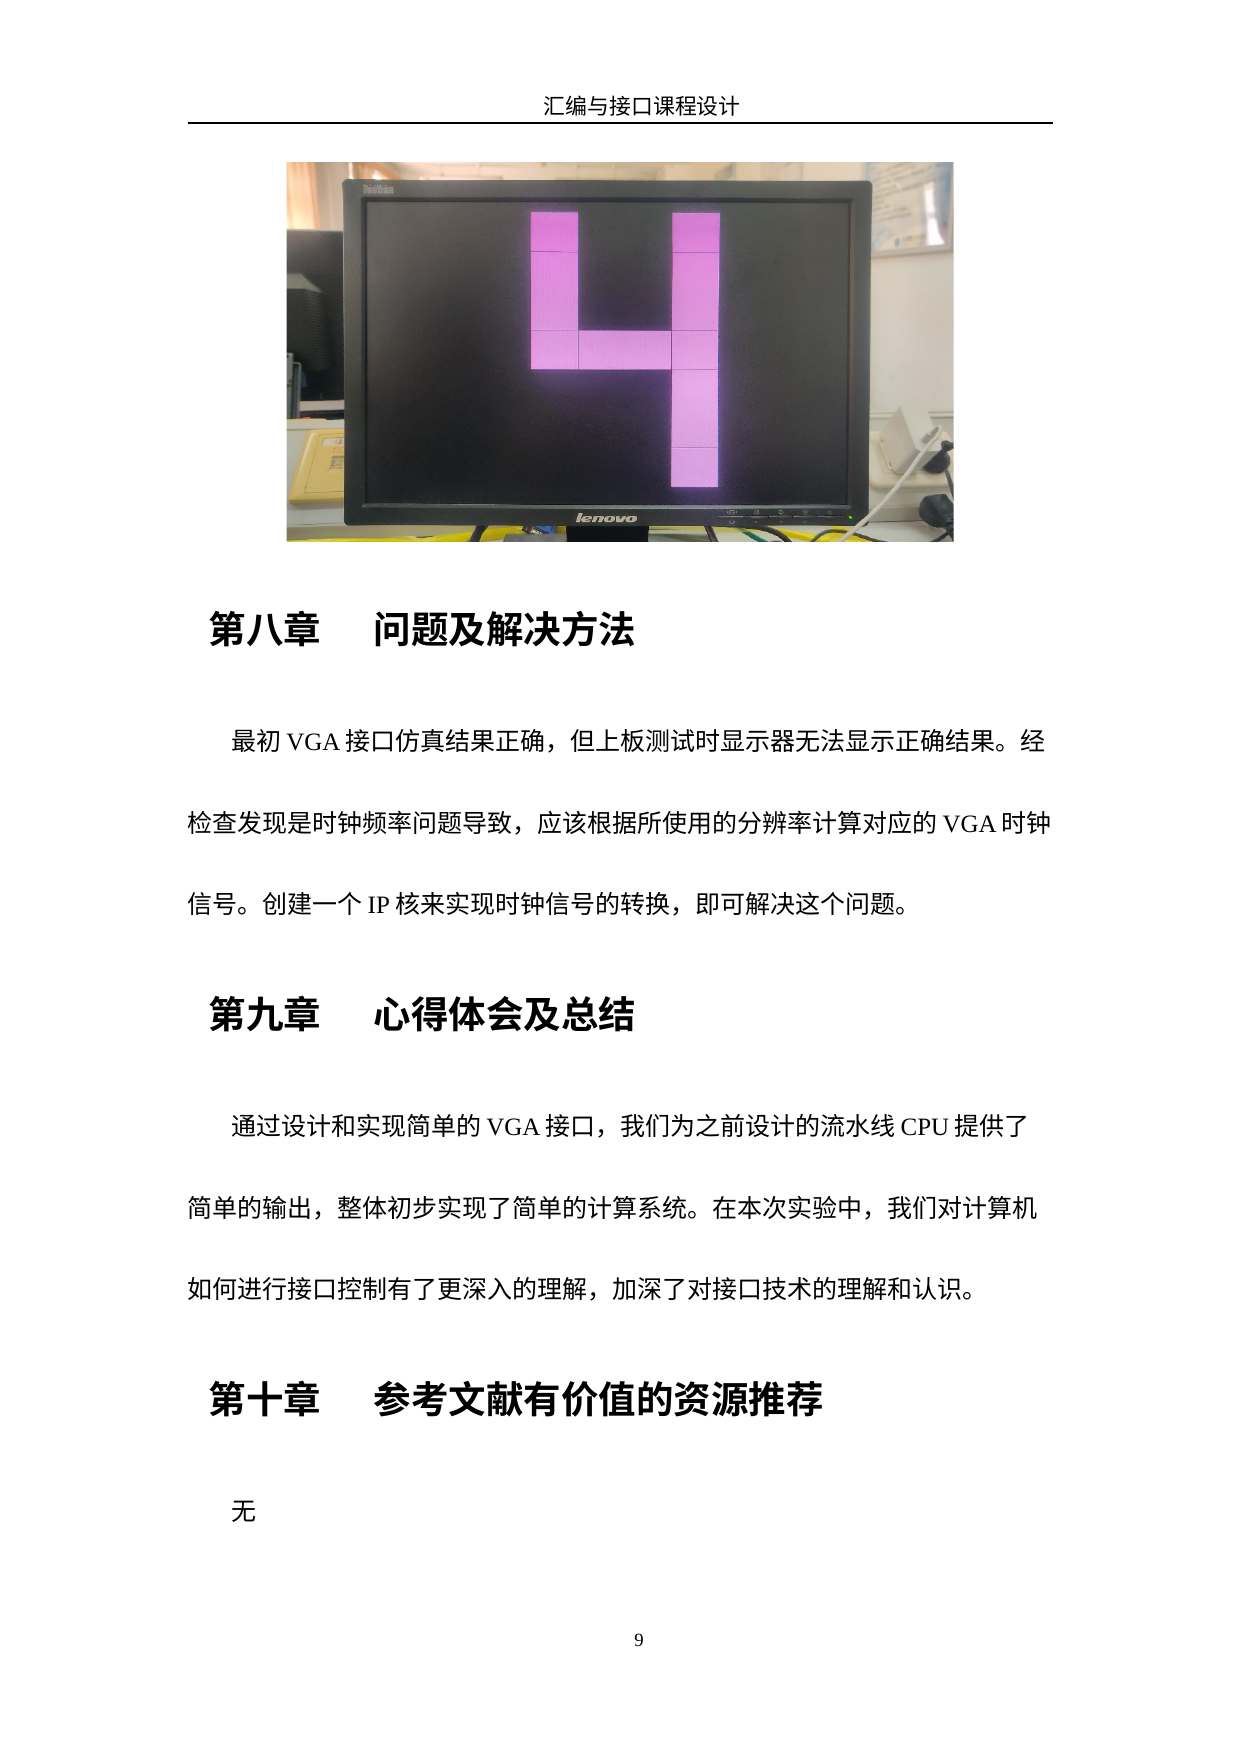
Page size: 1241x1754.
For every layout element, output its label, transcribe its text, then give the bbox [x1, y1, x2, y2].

text 最初VGA接口仿真结果正确，但上板测试时显示器无法显示正确结果。经检查发现是时钟频率问题导致，应该根据所使用的分辨率计算对应的VGA时钟信号。创建一个IP核来实现时钟信号的转换，即可解决这个问题。 [187, 707, 1053, 935]
picture [286, 162, 954, 542]
subtitle 参考文献有价值的资源推荐 [329, 1364, 1053, 1429]
text 通过设计和实现简单的VGA接口，我们为之前设计的流水线CPU提供了简单的输出，整体初步实现了简单的计算系统。在本次实验中，我们对计算机如何进行接口控制有了更深入的理解，加深了对接口技术的理解和认识。 [187, 1092, 1053, 1320]
subtitle 问题及解决方法 [329, 594, 1053, 659]
text 无 [231, 1477, 1053, 1542]
subtitle 心得体会及总结 [329, 979, 1053, 1044]
